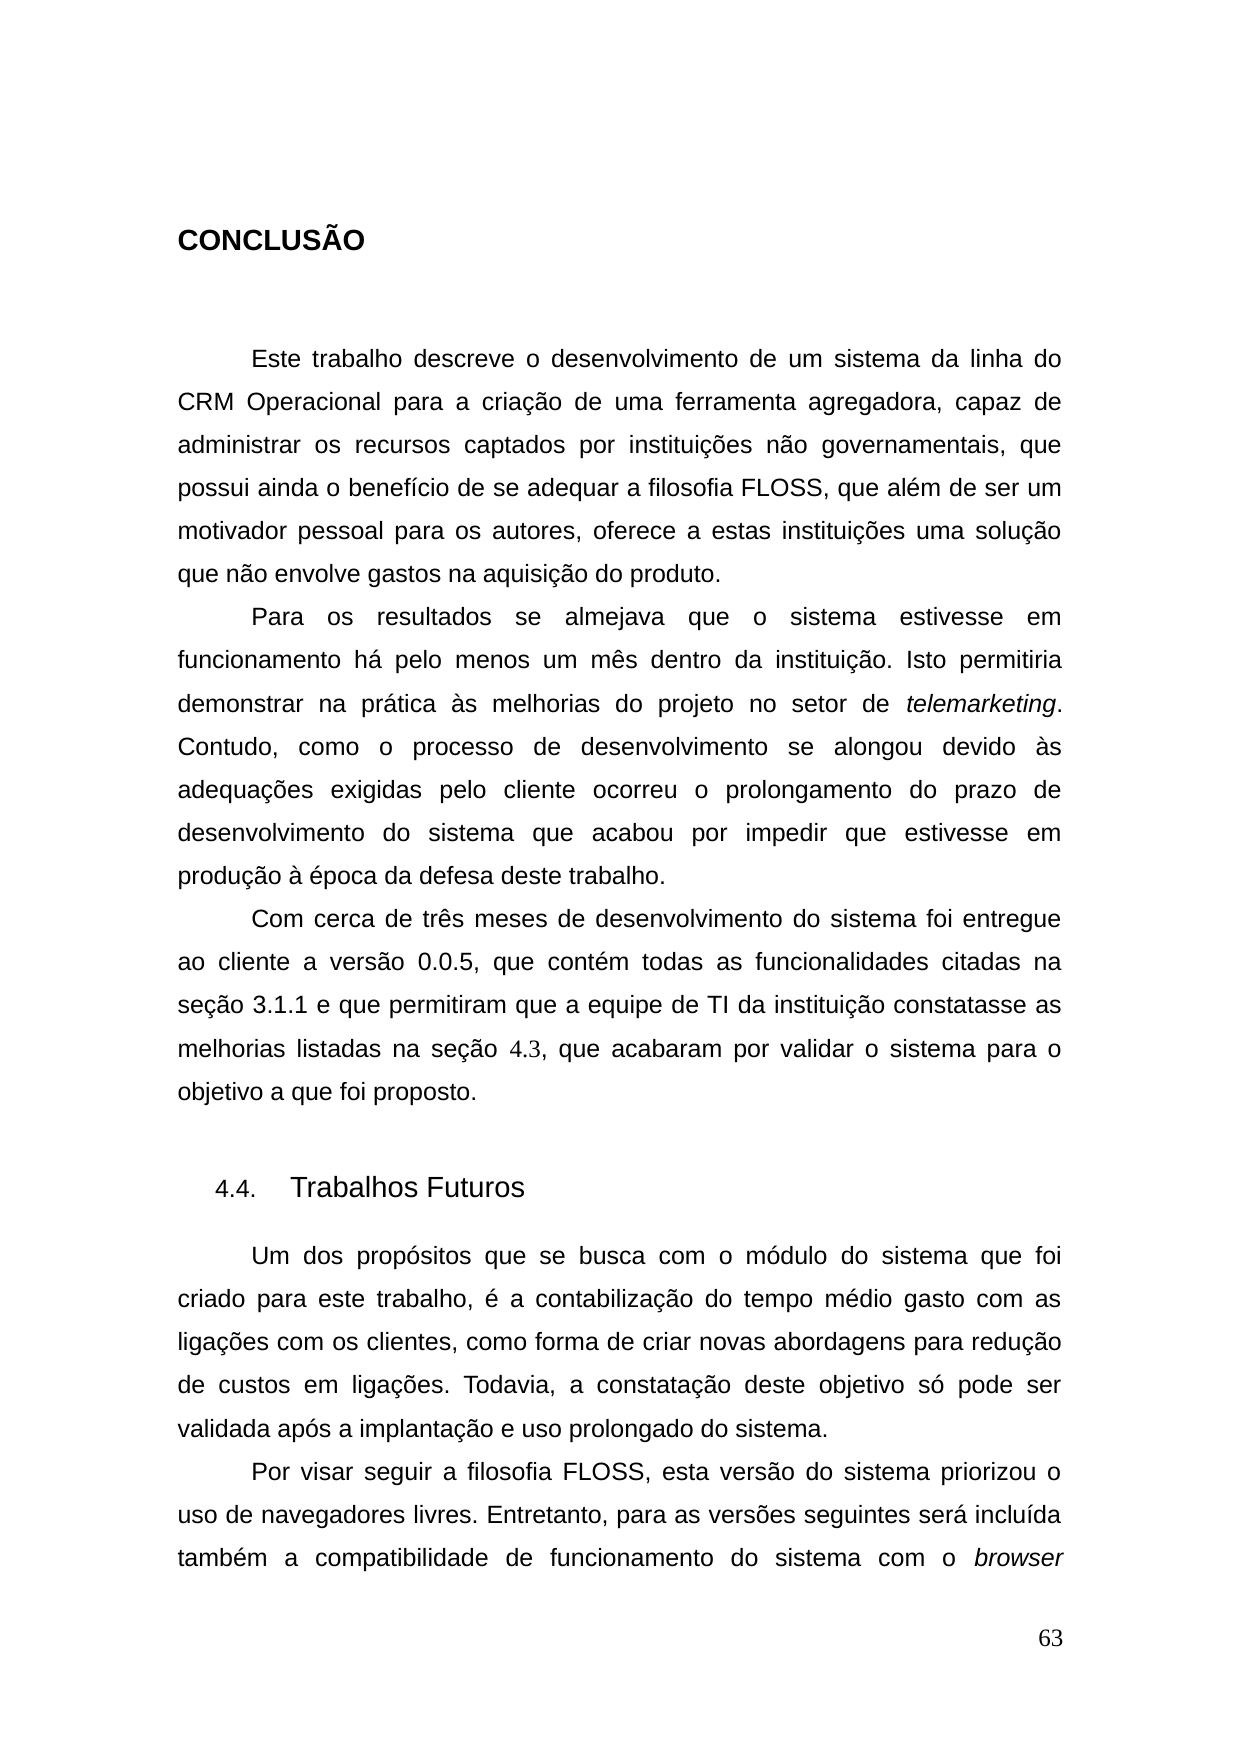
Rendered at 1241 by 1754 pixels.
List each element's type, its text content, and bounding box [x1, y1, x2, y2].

subtitle CONCLUSÃO [177, 223, 1063, 256]
text Com cerca de três meses de desenvolvimento do sistema foi entregue ao cliente a versão 0.0.5, que contém todas as funcionalidades citadas na seção 3.1.1 e que permitiram que a equipe de TI da instituição constatasse as melhorias listadas na seção 3.4, que acabaram por validar o sistema para o objetivo a que foi proposto. [177, 904, 1063, 1106]
text Um dos propósitos que se busca com o módulo do sistema que foi criado para este trabalho, é a contabilização do tempo médio gasto com as ligações com os clientes, como forma de criar novas abordagens para redução de custos em ligações. Todavia, a constatação deste objetivo só pode ser validada após a implantação e uso prolongado do sistema. [177, 1241, 1063, 1442]
text Para os resultados se almejava que o sistema estivesse em funcionamento há pelo menos um mês dentro da instituição. Isto permitiria demonstrar na prática às melhorias do projeto no setor de telemarketing. Contudo, como o processo de desenvolvimento se alongou devido às adequações exigidas pelo cliente ocorreu o prolongamento do prazo de desenvolvimento do sistema que acabou por impedir que estivesse em produção à época da defesa deste trabalho. [177, 602, 1063, 890]
subtitle Trabalhos Futuros [215, 1170, 1063, 1203]
text Este trabalho descreve o desenvolvimento de um sistema da linha do CRM Operacional para a criação de uma ferramenta agregadora, capaz de administrar os recursos captados por instituições não governamentais, que possui ainda o benefício de se adequar a filosofia FLOSS, que além de ser um motivador pessoal para os autores, oferece a estas instituições uma solução que não envolve gastos na aquisição do produto. [177, 344, 1063, 588]
